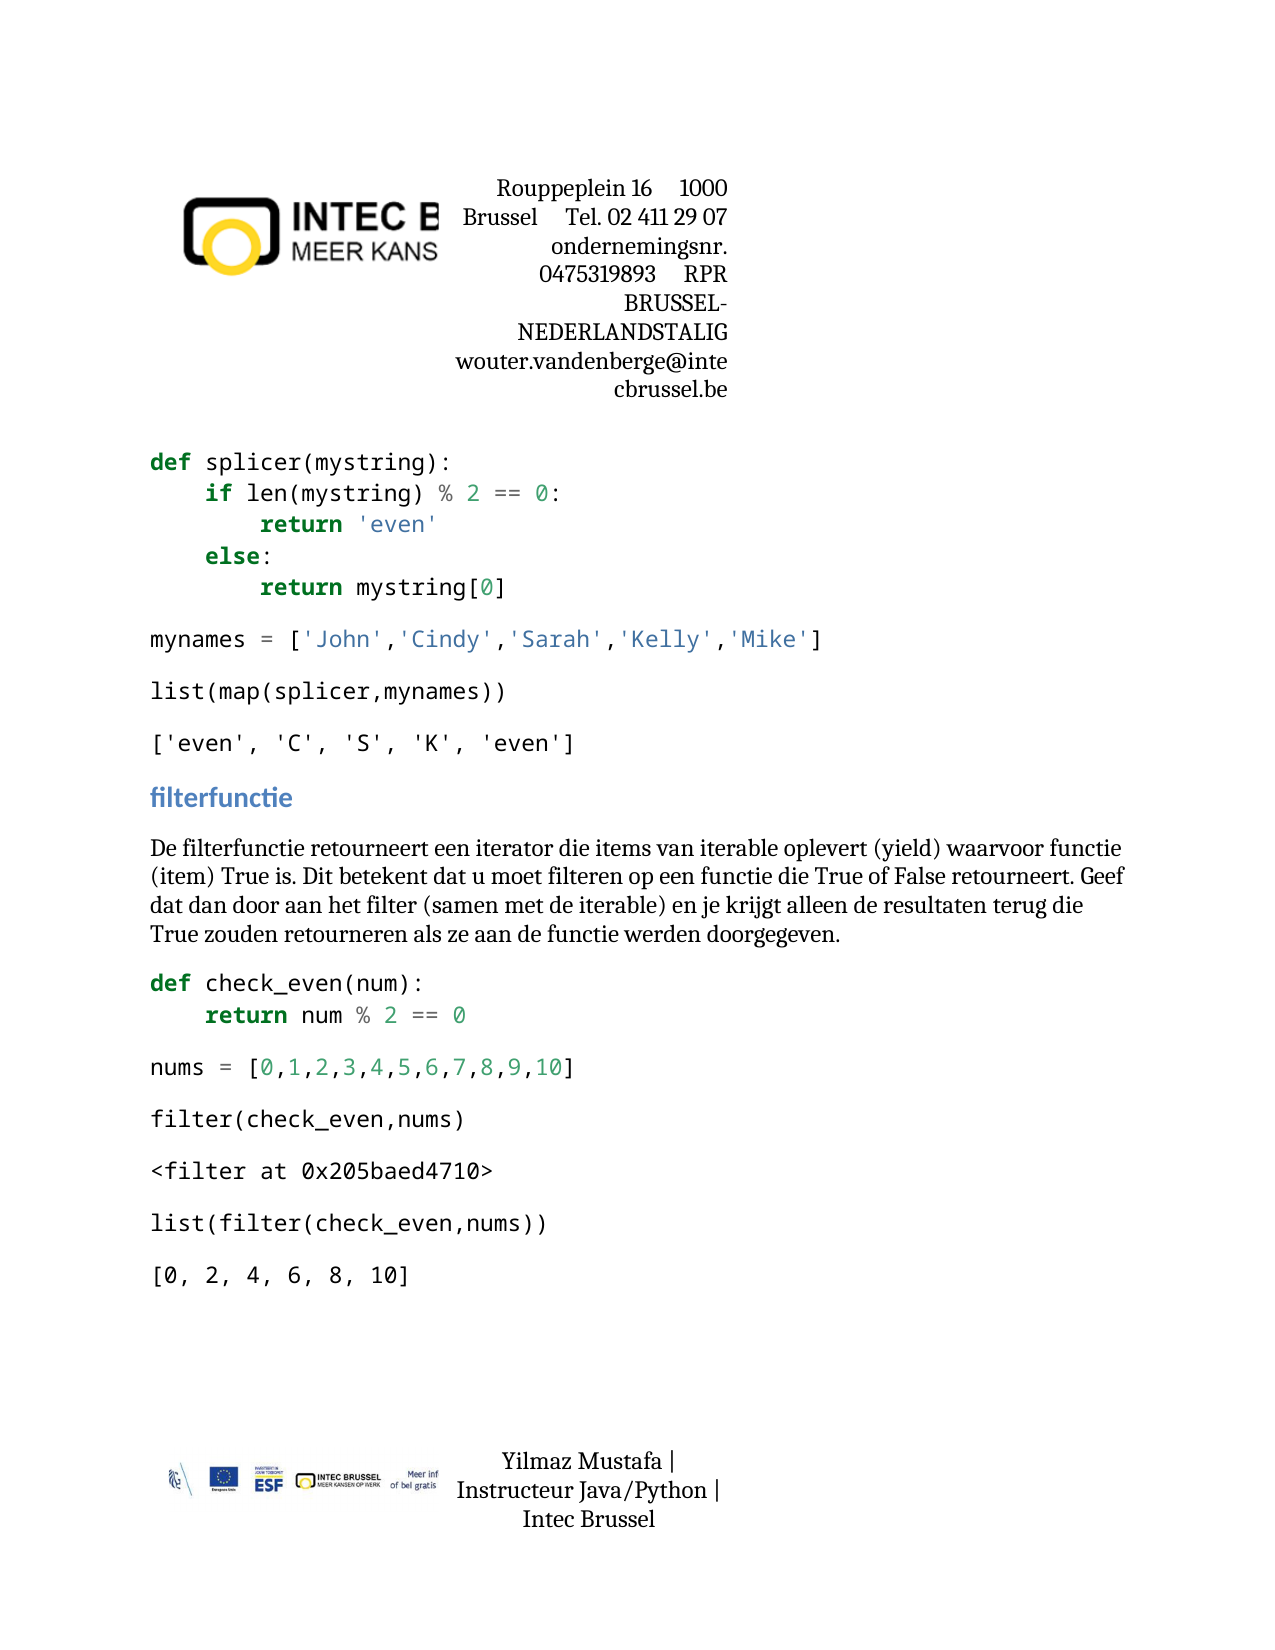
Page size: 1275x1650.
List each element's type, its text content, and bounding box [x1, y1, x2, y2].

text ['even', 'C', 'S', 'K', 'even'] [150, 727, 1125, 758]
text def check_even(num): return num % 2 == 0 [150, 967, 1125, 1030]
picture [168, 174, 439, 293]
text mynames = ['John','Cindy','Sarah','Kelly','Mike'] [150, 623, 1125, 654]
text def splicer(mystring): if len(mystring) % 2 == 0: return 'even' else: return mystring[0] [150, 446, 1125, 602]
text filter(check_even,nums) [150, 1103, 1125, 1134]
text list(map(splicer,mynames)) [150, 675, 1125, 706]
picture [168, 1447, 439, 1512]
text [0, 2, 4, 6, 8, 10] [150, 1259, 1125, 1290]
text De filterfunctie retourneert een iterator die items van iterable oplevert (yield) waarvoor functie (item) True is. Dit betekent dat u moet filteren op een functie die True of False retourneert. Geef dat dan door aan het filter (samen met de iterable) en je krijgt alleen de resultaten terug die True zouden retourneren als ze aan de functie werden doorgegeven. [150, 833, 1125, 948]
subtitle filterfunctie [150, 779, 1125, 815]
text nums = [0,1,2,3,4,5,6,7,8,9,10] [150, 1051, 1125, 1082]
text <filter at 0x205baed4710> [150, 1155, 1125, 1186]
text list(filter(check_even,nums)) [150, 1207, 1125, 1238]
